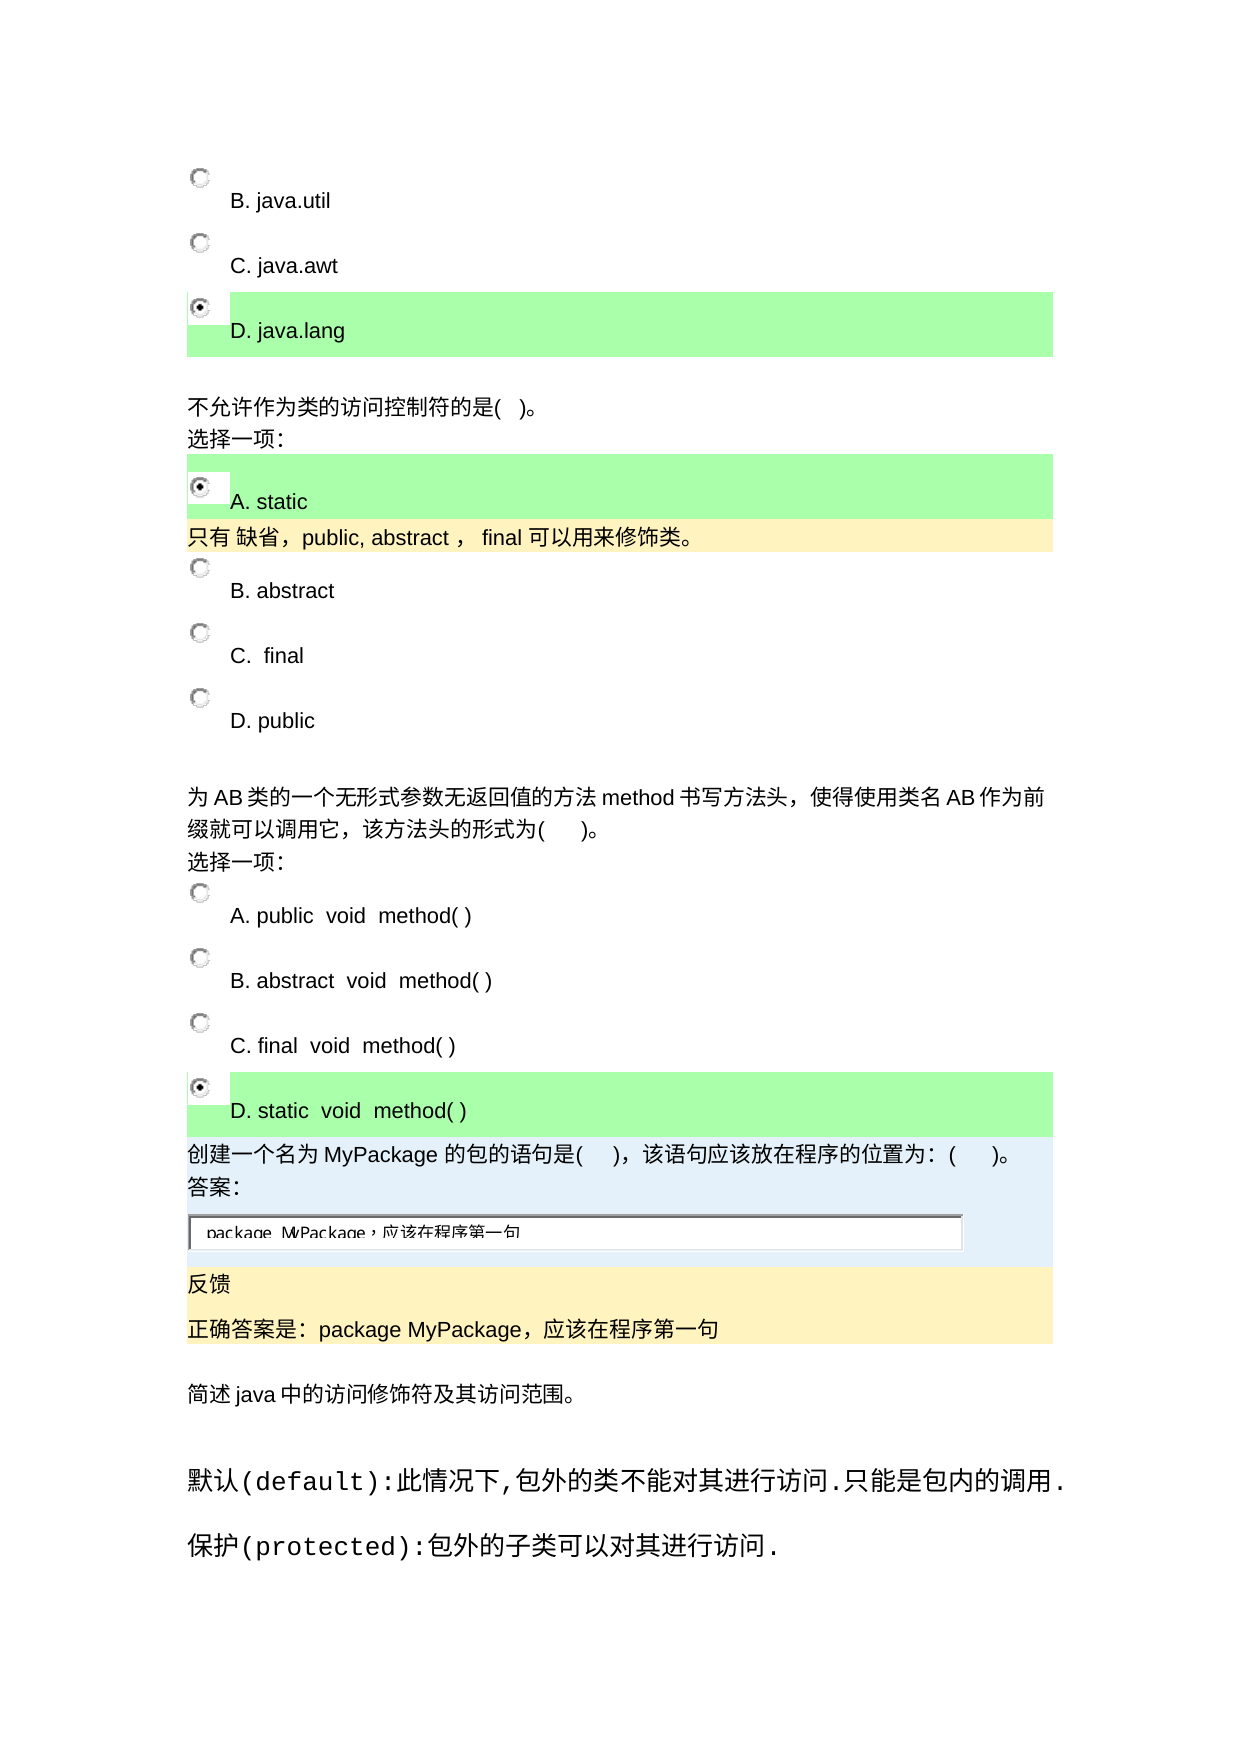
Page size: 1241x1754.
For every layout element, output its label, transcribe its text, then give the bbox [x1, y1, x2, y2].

text B. java.util [187, 162, 1053, 227]
text A. static [187, 454, 1053, 519]
text 答案： [187, 1169, 1053, 1202]
text B. abstract [187, 552, 1053, 617]
text D. java.lang [187, 292, 1053, 357]
text D. static void method( ) [187, 1072, 1053, 1137]
text 创建一个名为 MyPackage 的包的语句是( )，该语句应该放在程序的位置为：( )。 [187, 1137, 1053, 1169]
text C. final void method( ) [187, 1007, 1053, 1072]
text A. public void method( ) [187, 877, 1053, 942]
text 正确答案是：package MyPackage，应该在程序第一句 [187, 1312, 1053, 1344]
text 选择一项： [187, 844, 1053, 877]
text 不允许作为类的访问控制符的是( )。 [187, 389, 1053, 422]
text 选择一项： [187, 422, 1053, 454]
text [187, 1447, 1053, 1577]
text C. java.awt [187, 227, 1053, 292]
text C. final [187, 617, 1053, 682]
text 为AB类的一个无形式参数无返回值的方法method书写方法头，使得使用类名AB作为前缀就可以调用它，该方法头的形式为( )。 [187, 779, 1053, 844]
text B. abstract void method( ) [187, 942, 1053, 1007]
text 只有 缺省，public, abstract ， final 可以用来修饰类。 [187, 519, 1053, 552]
text 简述java中的访问修饰符及其访问范围。 [187, 1377, 1053, 1409]
text 反馈 [187, 1267, 1053, 1299]
text D. public [187, 682, 1053, 747]
